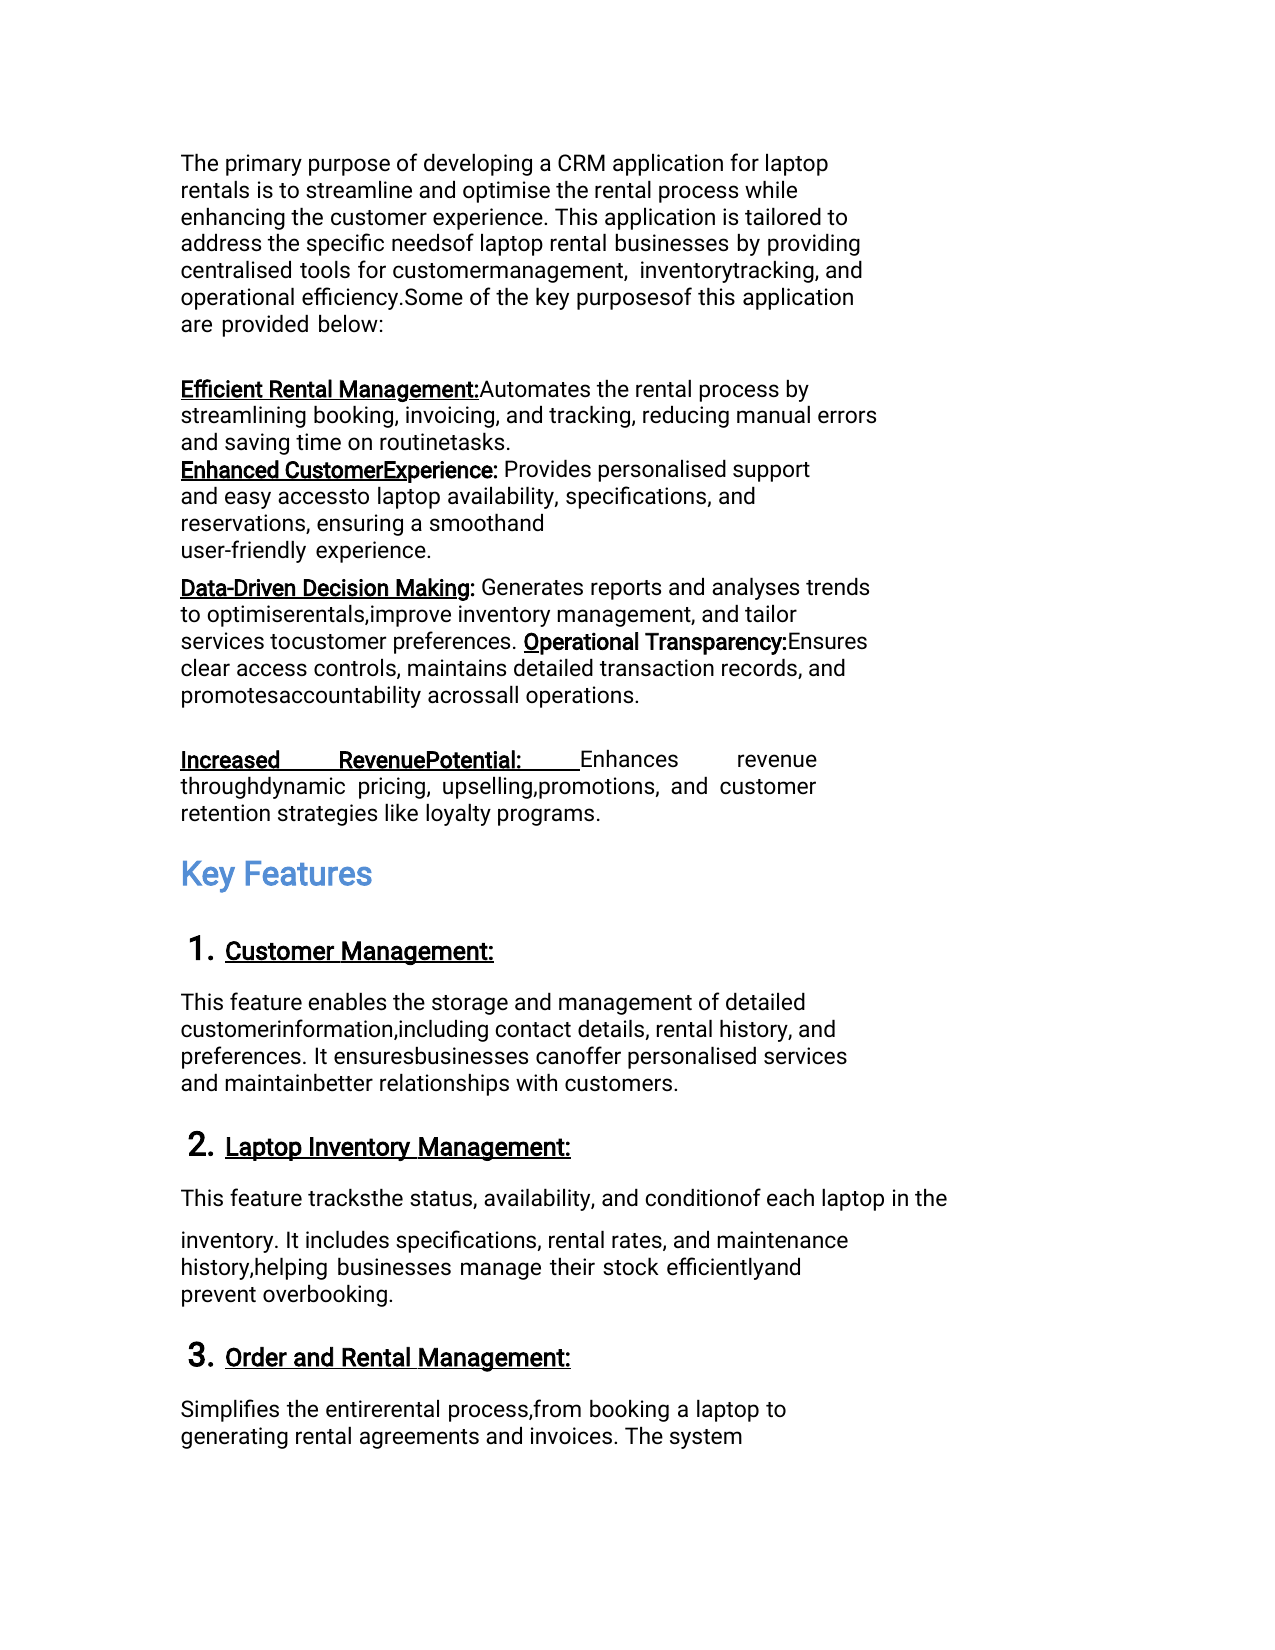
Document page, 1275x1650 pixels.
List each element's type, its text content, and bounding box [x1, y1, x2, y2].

text Data-Driven Decision Making: Generates reports and analyses trends to optimiserentals,improve inventory management, and tailor services tocustomer preferences. Operational Transparency:Ensures clear access controls, maintains detailed transaction records, and promotesaccountability acrossall operations. [180, 574, 885, 709]
subtitle Customer Management: [187, 928, 1125, 968]
subtitle Key Features [180, 854, 1125, 893]
subtitle Laptop Inventory Management: [187, 1124, 1125, 1163]
text Increased RevenuePotential: Enhances revenue throughdynamic pricing, upselling,promotions, and customer retention strategies like loyalty programs. [180, 747, 817, 827]
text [180, 1396, 837, 1450]
text inventory. It includes speciﬁcations, rental rates, and maintenance history,helping businesses manage their stock eﬃcientlyand prevent overbooking. [180, 1227, 885, 1308]
text This feature tracksthe status, availability, and conditionof each laptop in the [180, 1186, 1125, 1212]
text Eﬃcient Rental Management:Automates the rental process by streamlining booking, invoicing, and tracking, reducing manual errors and saving time on routinetasks. [180, 376, 885, 456]
subtitle Order and Rental Management: [187, 1335, 1125, 1374]
text The primary purpose of developing a CRM application for laptop rentals is to streamline and optimise the rental process while enhancing the customer experience. This application is tailored to address the speciﬁc needsof laptop rental businesses by providing centralised tools for customermanagement, inventorytracking, and operational eﬃciency.Some of the key purposesof this application are provided below: [180, 150, 885, 338]
text This feature enables the storage and management of detailed customerinformation,including contact details, rental history, and preferences. It ensuresbusinesses canoffer personalised services and maintainbetter relationships with customers. [180, 989, 885, 1097]
text Enhanced CustomerExperience: Provides personalised support and easy accessto laptop availability, speciﬁcations, and reservations, ensuring a smoothand [180, 457, 826, 537]
text user-friendly experience. [180, 538, 1125, 564]
